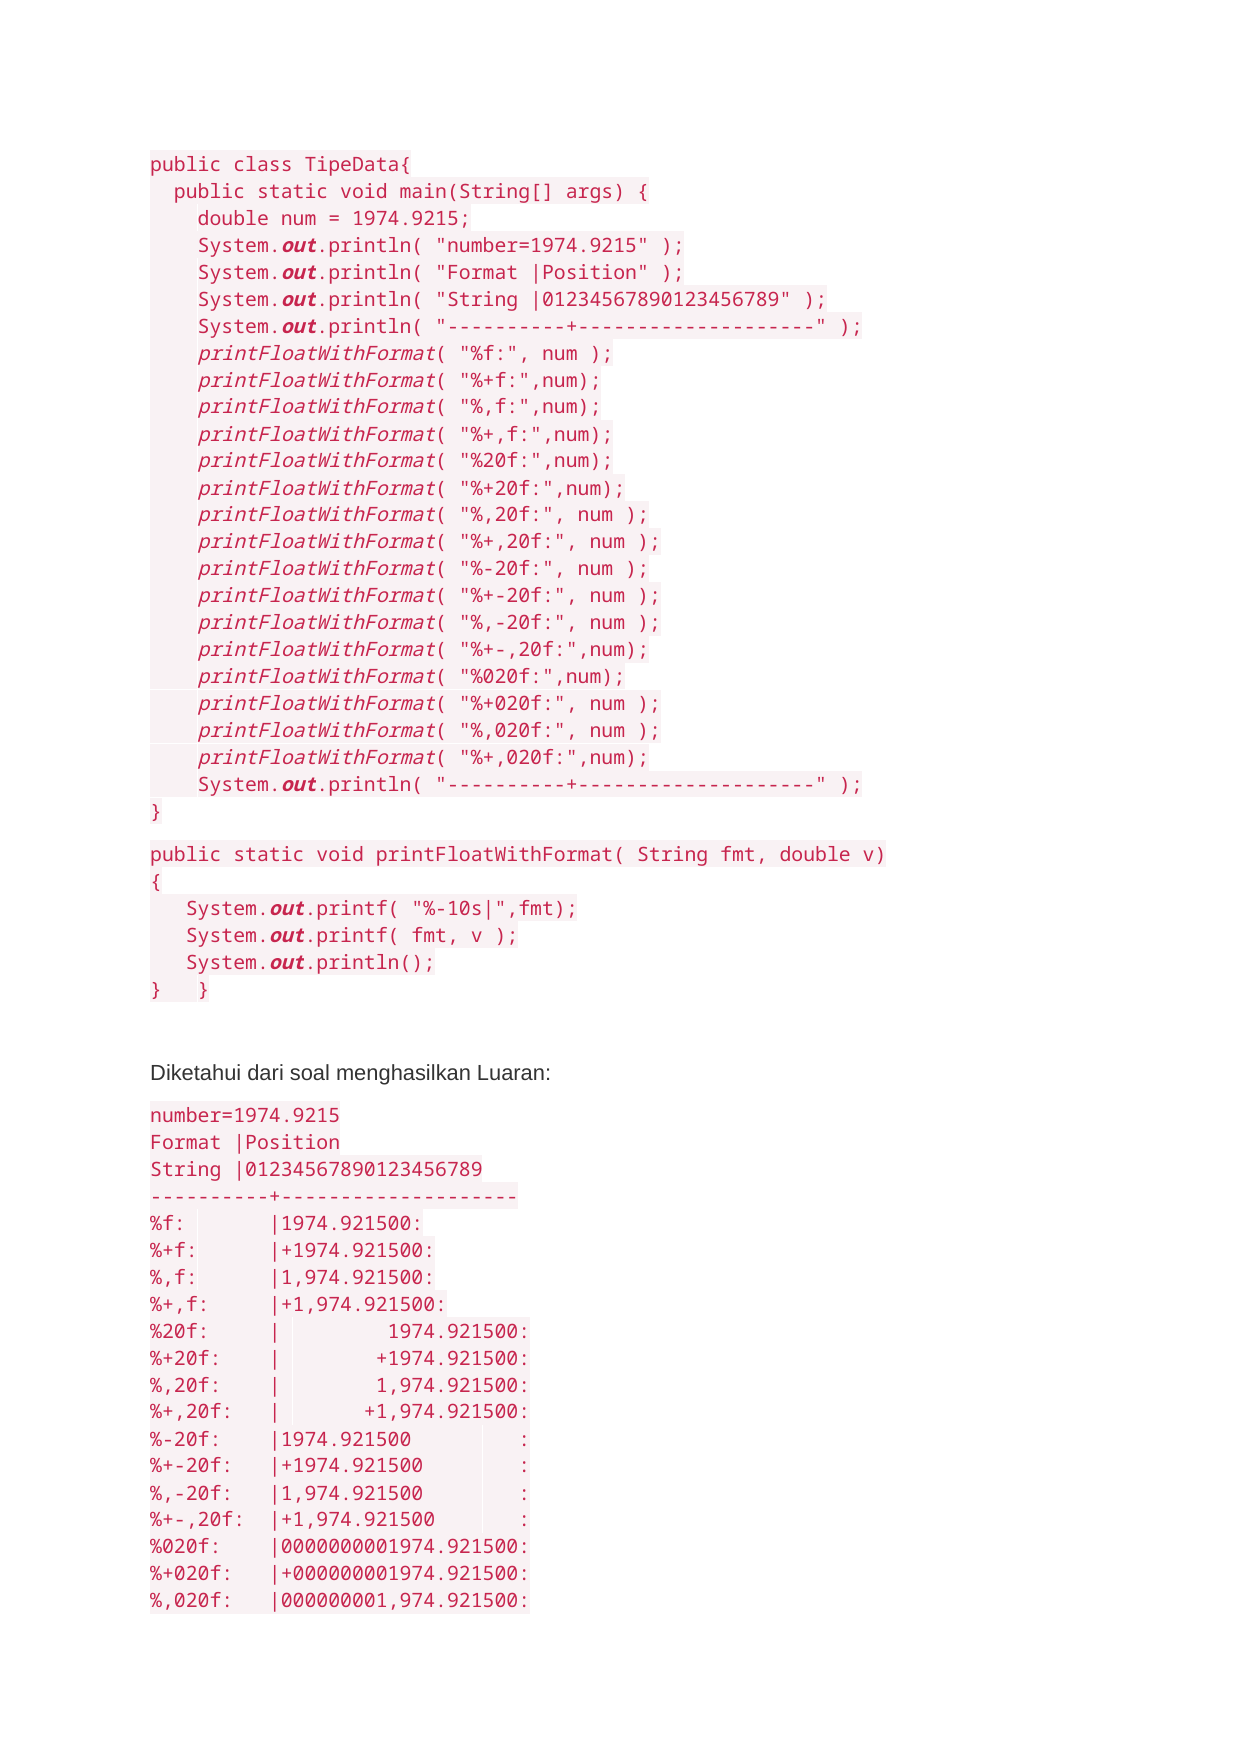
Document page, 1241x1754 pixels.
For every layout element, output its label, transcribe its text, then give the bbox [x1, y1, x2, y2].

text public class TipeData{ public static void main(String[] args) { double num = 1974.9215; System.out.println( "number=1974.9215" ); System.out.println( "Format |Position" ); System.out.println( "String |01234567890123456789" ); System.out.println( "----------+--------------------" ); printFloatWithFormat( "%f:", num ); printFloatWithFormat( "%+f:",num); printFloatWithFormat( "%,f:",num); printFloatWithFormat( "%+,f:",num); printFloatWithFormat( "%20f:",num); printFloatWithFormat( "%+20f:",num); printFloatWithFormat( "%,20f:", num ); printFloatWithFormat( "%+,20f:", num ); printFloatWithFormat( "%-20f:", num ); printFloatWithFormat( "%+-20f:", num ); printFloatWithFormat( "%,-20f:", num ); printFloatWithFormat( "%+-,20f:",num); printFloatWithFormat( "%020f:",num); printFloatWithFormat( "%+020f:", num ); printFloatWithFormat( "%,020f:", num ); printFloatWithFormat( "%+,020f:",num); System.out.println( "----------+--------------------" ); } [150, 150, 1090, 824]
text Diketahui dari soal menghasilkan Luaran: [150, 1060, 1090, 1085]
text public static void printFloatWithFormat( String fmt, double v) { System.out.printf( "%-10s|",fmt); System.out.printf( fmt, v ); System.out.println(); } } [162, 840, 1090, 1002]
